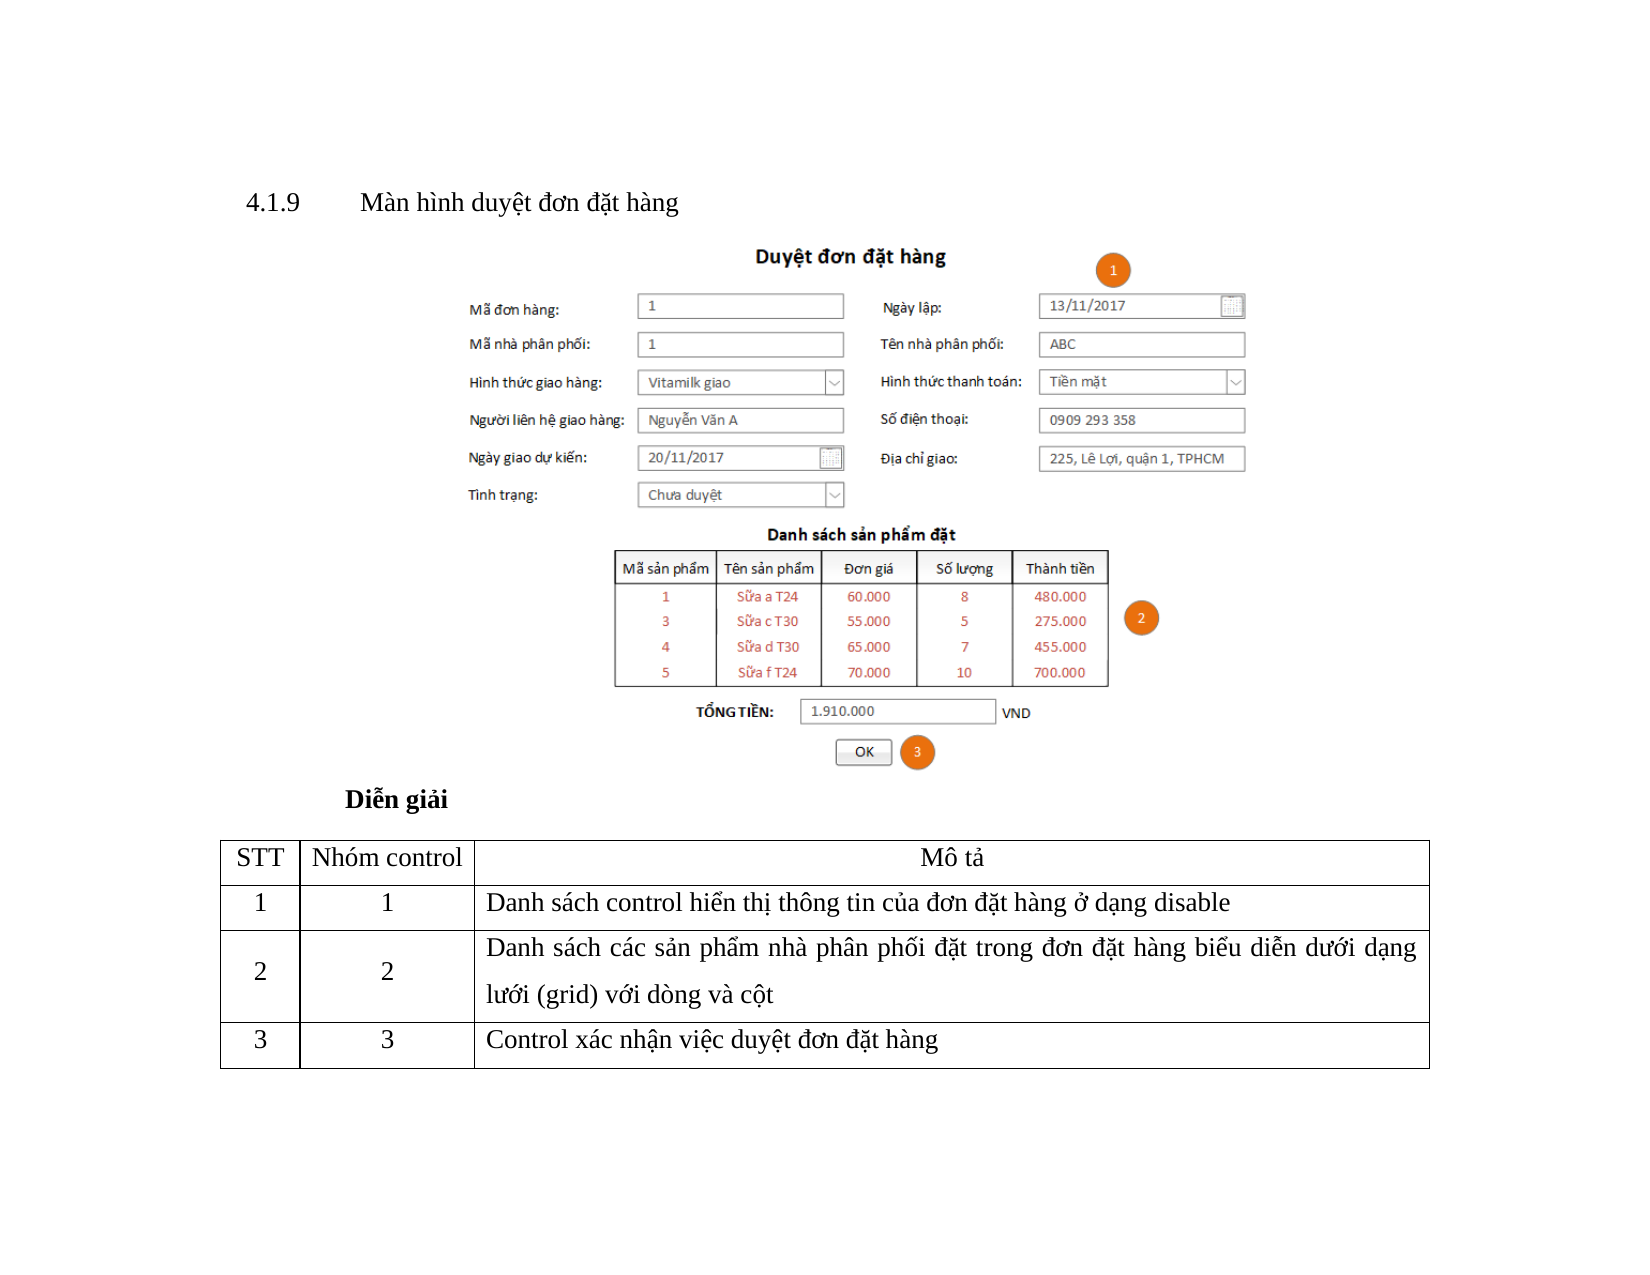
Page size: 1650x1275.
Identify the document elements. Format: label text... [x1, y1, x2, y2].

table_cell 2 [301, 931, 474, 1022]
title Diễn giải [345, 783, 1500, 814]
table_cell Danh sách các sản phẩm nhà phân phối đặt trong đơn đặt hàng biểu diễn dưới dạng lưới (grid) với dòng và cột [475, 931, 1429, 1022]
table_header Nhóm control [301, 841, 474, 885]
table_cell 1 [301, 886, 474, 930]
table_cell Danh sách control hiển thị thông tin của đơn đặt hàng ở dạng disable [475, 886, 1429, 930]
table_cell 3 [301, 1023, 474, 1067]
table_header Mô tả [475, 841, 1429, 885]
table_cell 3 [221, 1023, 299, 1067]
table_cell 1 [221, 886, 299, 930]
table_cell Control xác nhận việc duyệt đơn đặt hàng [475, 1023, 1429, 1067]
table_cell 2 [221, 931, 299, 1022]
table_header STT [221, 841, 299, 885]
list Màn hình duyệt đơn đặt hàng [300, 186, 1500, 217]
picture [463, 242, 1247, 778]
